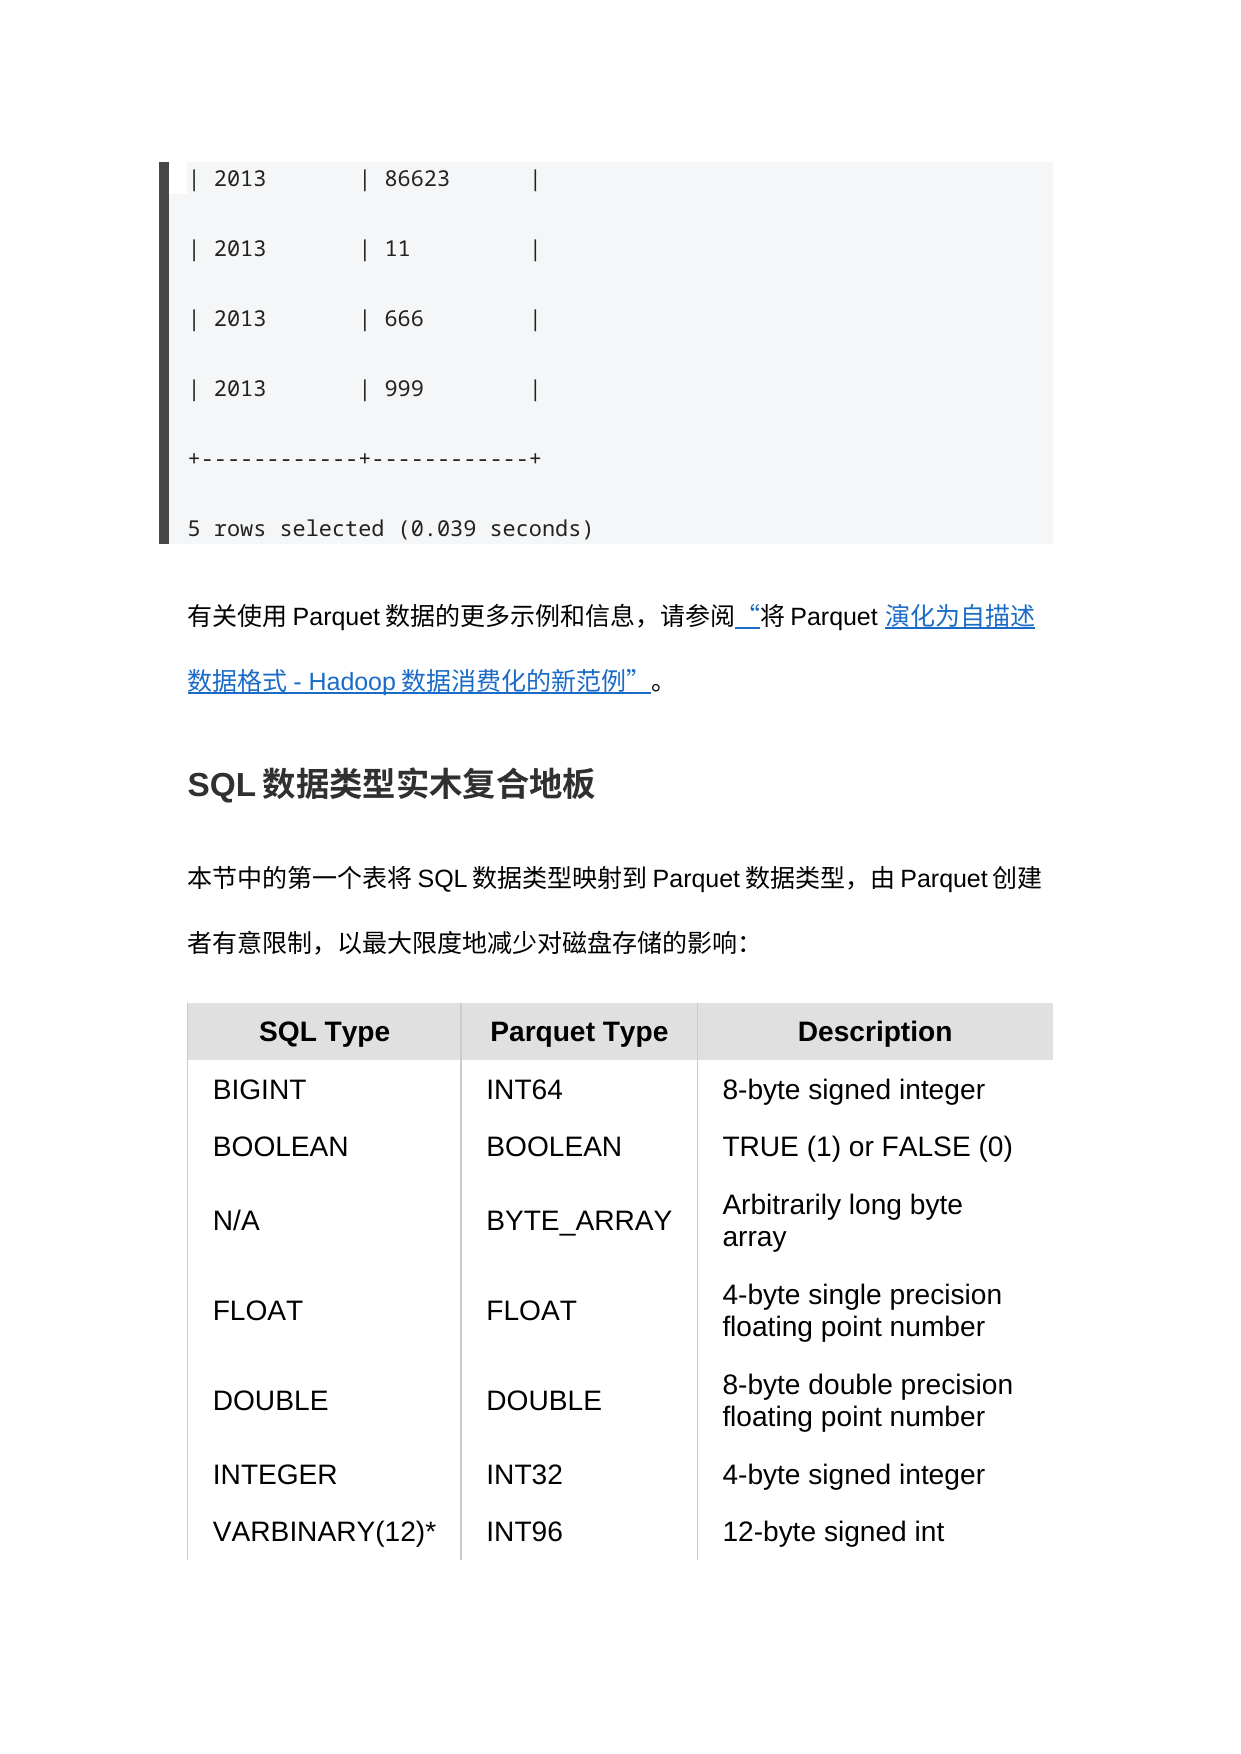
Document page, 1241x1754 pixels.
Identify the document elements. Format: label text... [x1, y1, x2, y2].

text +------------+------------+ [169, 442, 1053, 474]
table_cell VARBINARY(12)* [188, 1503, 460, 1560]
table_cell TRUE (1) or FALSE (0) [698, 1118, 1053, 1175]
table_cell INT32 [462, 1445, 697, 1503]
text | 2013 | 666 | [169, 302, 1053, 334]
text 有关使用Parquet数据的更多示例和信息，请参阅“将Parquet 演化为自描述数据格式 - Hadoop数据消费化的新范例”。 [187, 582, 1053, 712]
subtitle SQL数据类型实木复合地板 [187, 749, 1053, 814]
table_cell N/A [188, 1175, 460, 1265]
table_cell FLOAT [462, 1265, 697, 1355]
text | 2013 | 999 | [169, 372, 1053, 404]
table_header SQL Type [188, 1003, 460, 1060]
table_cell 4-byte signed integer [698, 1445, 1053, 1503]
table_cell INTEGER [188, 1445, 460, 1503]
table_cell BOOLEAN [188, 1118, 460, 1175]
table_cell FLOAT [188, 1265, 460, 1355]
table_cell DOUBLE [462, 1355, 697, 1445]
table_cell BOOLEAN [462, 1118, 697, 1175]
text | 2013 | 11 | [169, 232, 1053, 264]
table_cell Arbitrarily long byte array [698, 1175, 1053, 1265]
table_cell 4-byte single precision floating point number [698, 1265, 1053, 1355]
table_header Parquet Type [462, 1003, 697, 1060]
table_cell 8-byte signed integer [698, 1060, 1053, 1118]
text 本节中的第一个表将SQL数据类型映射到Parquet数据类型，由Parquet创建者有意限制，以最大限度地减少对磁盘存储的影响： [187, 844, 1053, 974]
table_header Description [698, 1003, 1053, 1060]
table_cell DOUBLE [188, 1355, 460, 1445]
table_cell INT64 [462, 1060, 697, 1118]
text | 2013 | 86623 | [187, 162, 1053, 194]
table_cell BIGINT [188, 1060, 460, 1118]
text 5 rows selected (0.039 seconds) [169, 512, 1053, 544]
table_cell 8-byte double precision floating point number [698, 1355, 1053, 1445]
table_cell 12-byte signed int [698, 1503, 1053, 1560]
table_cell BYTE_ARRAY [462, 1175, 697, 1265]
table_cell INT96 [462, 1503, 697, 1560]
